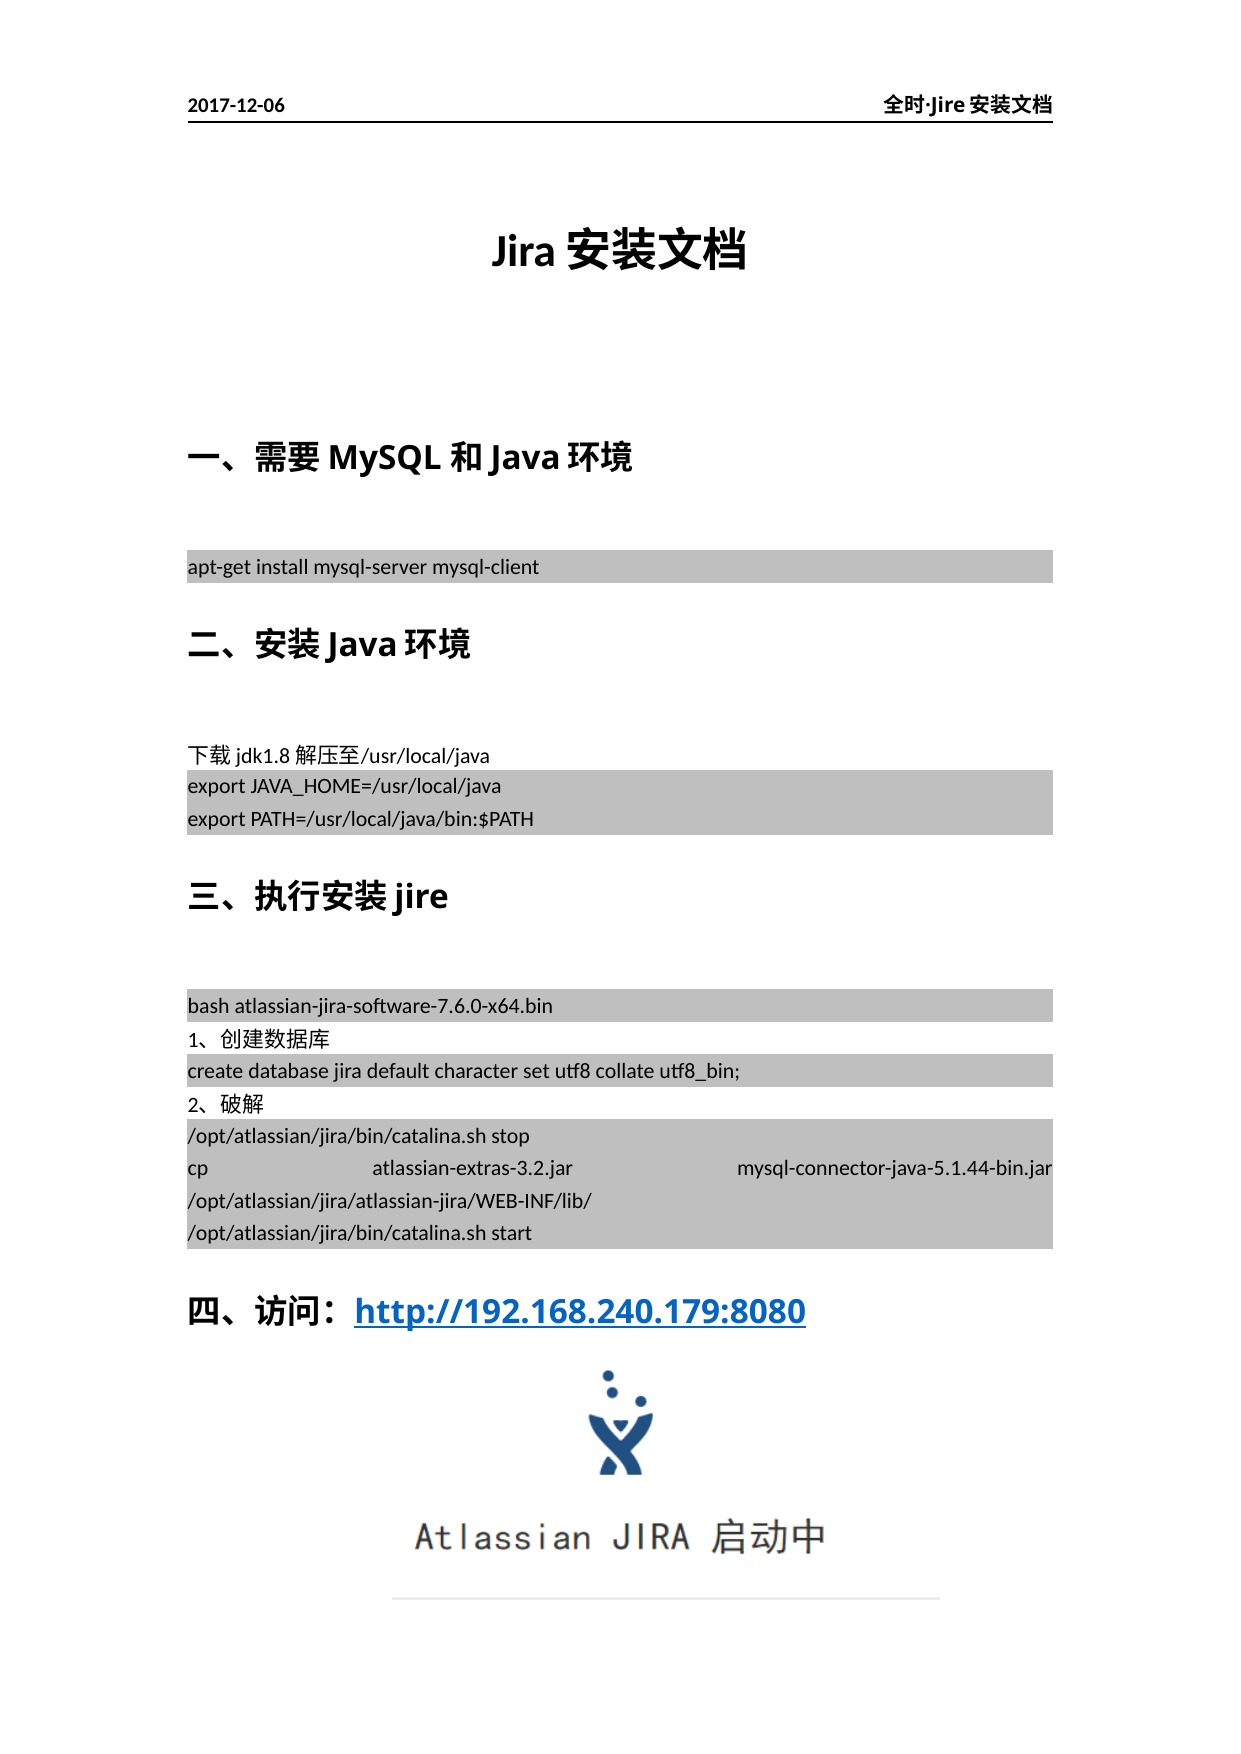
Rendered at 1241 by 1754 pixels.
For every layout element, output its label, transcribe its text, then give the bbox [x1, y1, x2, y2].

subtitle 一、需要MySQL 和Java环境 [187, 423, 1053, 488]
subtitle 三、执行安装jire [187, 862, 1053, 927]
text 2、破解 [187, 1087, 1053, 1119]
subtitle 二、安装Java环境 [187, 610, 1053, 675]
picture [391, 1351, 990, 1618]
text 1、创建数据库 [187, 1022, 1053, 1054]
text apt-get install mysql-server mysql-client [187, 550, 1053, 583]
text 下载jdk1.8 解压至/usr/local/java [187, 737, 1053, 770]
text export JAVA_HOME=/usr/local/java [187, 770, 1053, 802]
text create database jira default character set utf8 collate utf8_bin; [187, 1054, 1053, 1087]
text export PATH=/usr/local/java/bin:$PATH [187, 802, 1053, 835]
text bash atlassian-jira-software-7.6.0-x64.bin [187, 989, 1053, 1022]
text cp atlassian-extras-3.2.jar mysql-connector-java-5.1.44-bin.jar /opt/atlassian/jira/atlassian-jira/WEB-INF/lib/ [187, 1152, 1053, 1217]
subtitle Jira安装文档 [187, 197, 1053, 295]
text /opt/atlassian/jira/bin/catalina.sh start [187, 1217, 1053, 1249]
text /opt/atlassian/jira/bin/catalina.sh stop [187, 1119, 1053, 1152]
subtitle 四、访问：http://192.168.240.179:8080 [187, 1276, 1053, 1341]
